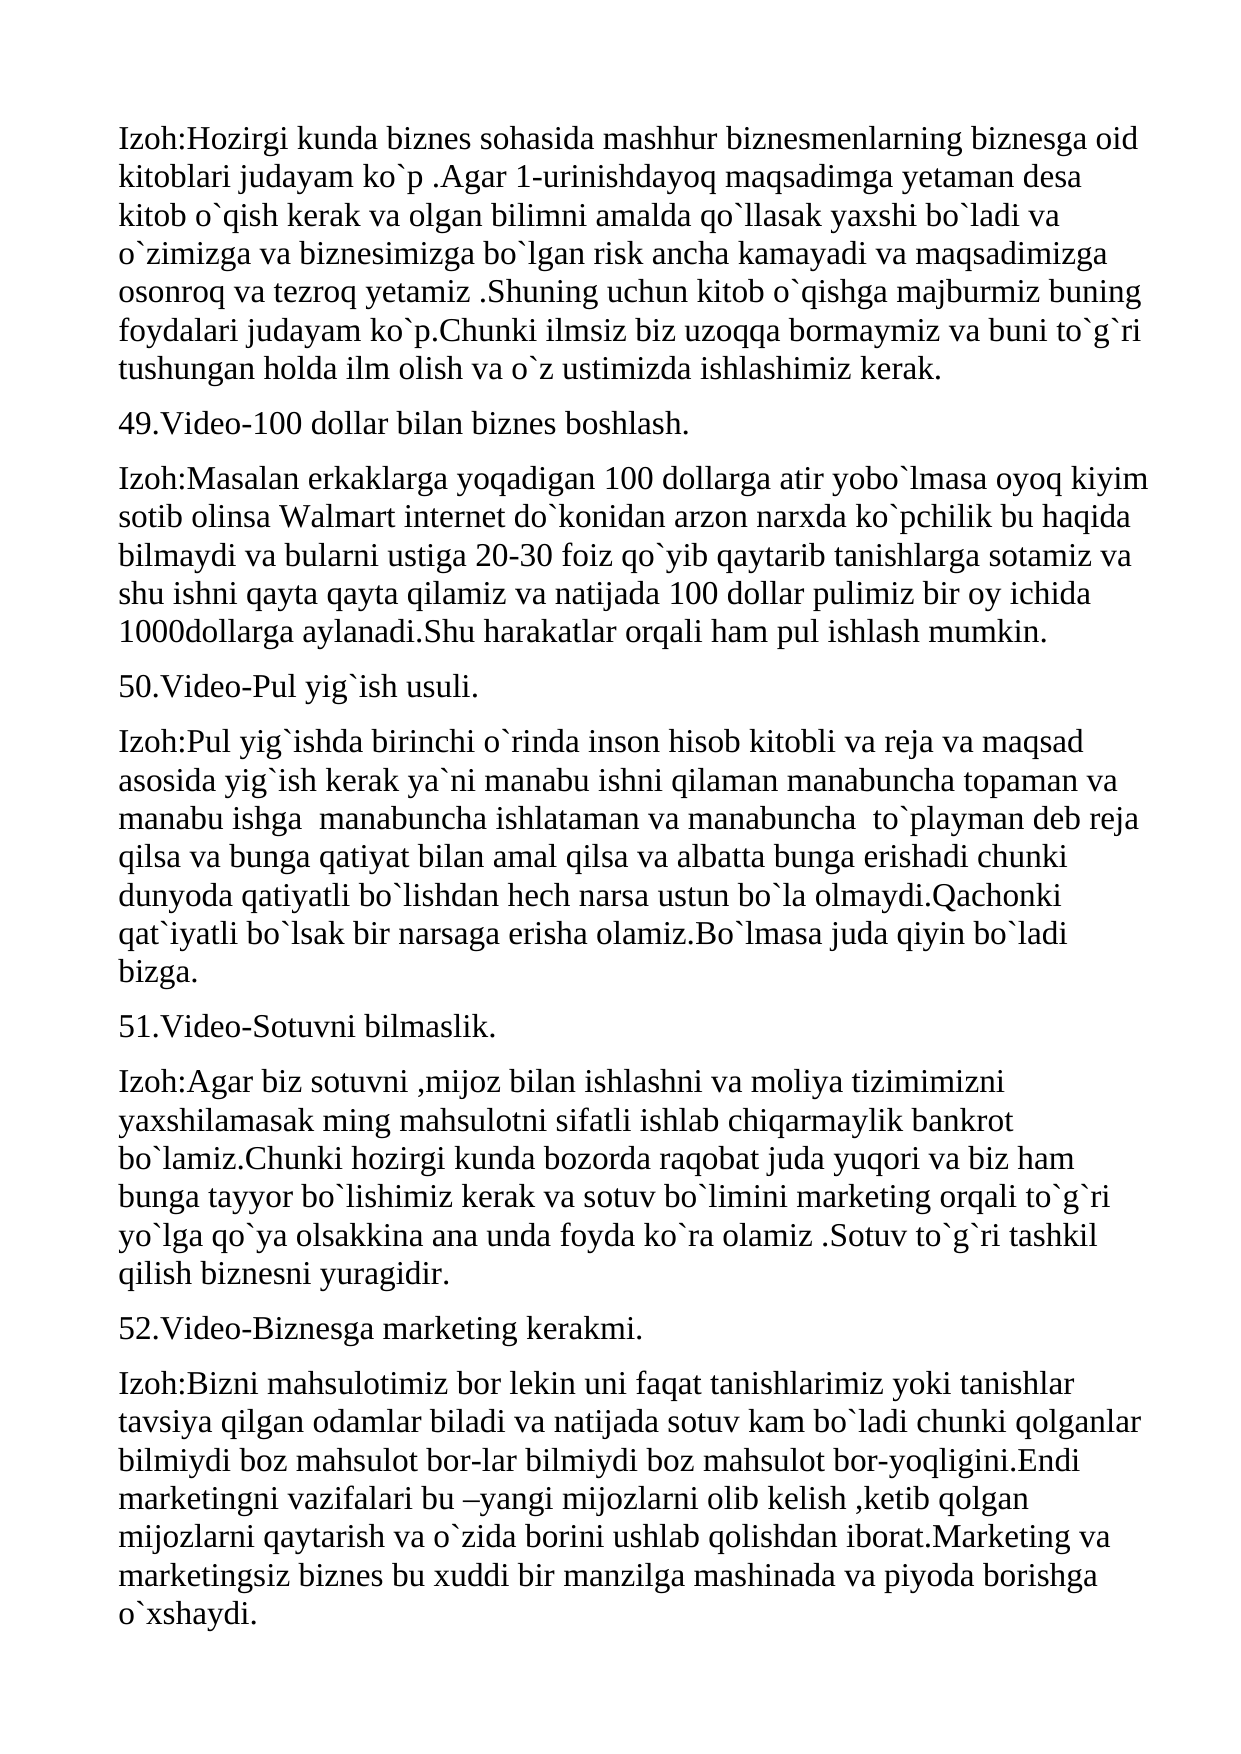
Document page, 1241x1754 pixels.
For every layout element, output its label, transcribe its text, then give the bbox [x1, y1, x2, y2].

text 50.Video-Pul yig`ish usuli. [118, 666, 1152, 705]
text Izoh:Masalan erkaklarga yoqadigan 100 dollarga atir yobo`lmasa oyoq kiyim sotib olinsa Walmart internet do`konidan arzon narxda ko`pchilik bu haqida bilmaydi va bularni ustiga 20-30 foiz qo`yib qaytarib tanishlarga sotamiz va shu ishni qayta qayta qilamiz va natijada 100 dollar pulimiz bir oy ichida 1000dollarga aylanadi.Shu harakatlar orqali ham pul ishlash mumkin. [118, 458, 1152, 650]
text 51.Video-Sotuvni bilmaslik. [118, 1006, 1152, 1045]
text 49.Video-100 dollar bilan biznes boshlash. [118, 403, 1152, 441]
text Izoh:Hozirgi kunda biznes sohasida mashhur biznesmenlarning biznesga oid kitoblari judayam ko`p .Agar 1-urinishdayoq maqsadimga yetaman desa kitob o`qish kerak va olgan bilimni amalda qo`llasak yaxshi bo`ladi va o`zimizga va biznesimizga bo`lgan risk ancha kamayadi va maqsadimizga osonroq va tezroq yetamiz .Shuning uchun kitob o`qishga majburmiz buning foydalari judayam ko`p.Chunki ilmsiz biz uzoqqa bormaymiz va buni to`g`ri tushungan holda ilm olish va o`z ustimizda ishlashimiz kerak. [118, 118, 1152, 386]
text Izoh:Pul yig`ishda birinchi o`rinda inson hisob kitobli va reja va maqsad asosida yig`ish kerak ya`ni manabu ishni qilaman manabuncha topaman va manabu ishga manabuncha ishlataman va manabuncha to`playman deb reja qilsa va bunga qatiyat bilan amal qilsa va albatta bunga erishadi chunki dunyoda qatiyatli bo`lishdan hech narsa ustun bo`la olmaydi.Qachonki qat`iyatli bo`lsak bir narsaga erisha olamiz.Bo`lmasa juda qiyin bo`ladi bizga. [118, 721, 1152, 990]
text Izoh:Bizni mahsulotimiz bor lekin uni faqat tanishlarimiz yoki tanishlar tavsiya qilgan odamlar biladi va natijada sotuv kam bo`ladi chunki qolganlar bilmiydi boz mahsulot bor-lar bilmiydi boz mahsulot bor-yoqligini.Endi marketingni vazifalari bu –yangi mijozlarni olib kelish ,ketib qolgan mijozlarni qaytarish va o`zida borini ushlab qolishdan iborat.Marketing va marketingsiz biznes bu xuddi bir manzilga mashinada va piyoda borishga o`xshaydi. [118, 1363, 1152, 1631]
text Izoh:Agar biz sotuvni ,mijoz bilan ishlashni va moliya tizimimizni yaxshilamasak ming mahsulotni sifatli ishlab chiqarmaylik bankrot bo`lamiz.Chunki hozirgi kunda bozorda raqobat juda yuqori va biz ham bunga tayyor bo`lishimiz kerak va sotuv bo`limini marketing orqali to`g`ri yo`lga qo`ya olsakkina ana unda foyda ko`ra olamiz .Sotuv to`g`ri tashkil qilish biznesni yuragidir. [118, 1061, 1152, 1291]
text 52.Video-Biznesga marketing kerakmi. [118, 1308, 1152, 1346]
